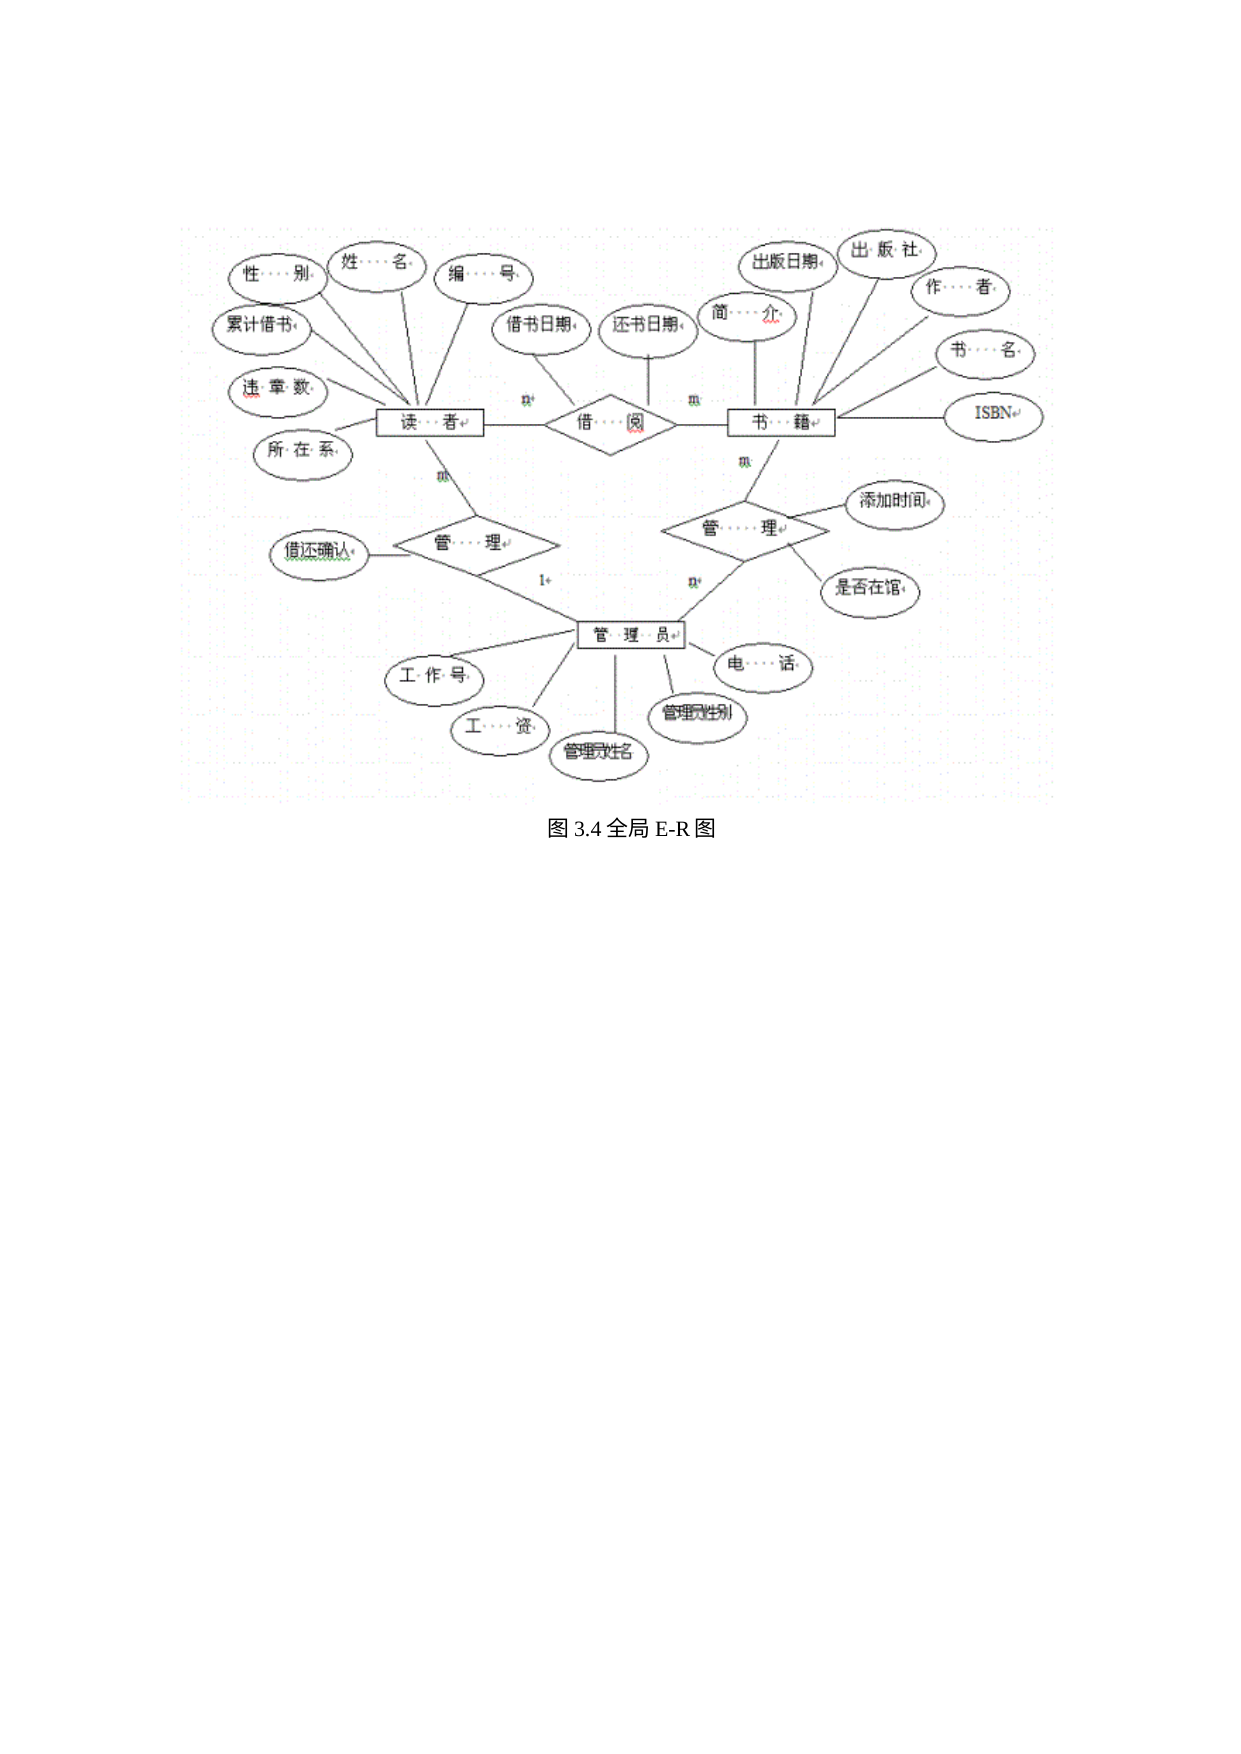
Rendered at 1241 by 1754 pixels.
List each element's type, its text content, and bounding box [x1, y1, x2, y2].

text 图3.4 全局E-R图 [177, 810, 1087, 843]
picture [177, 195, 1087, 809]
